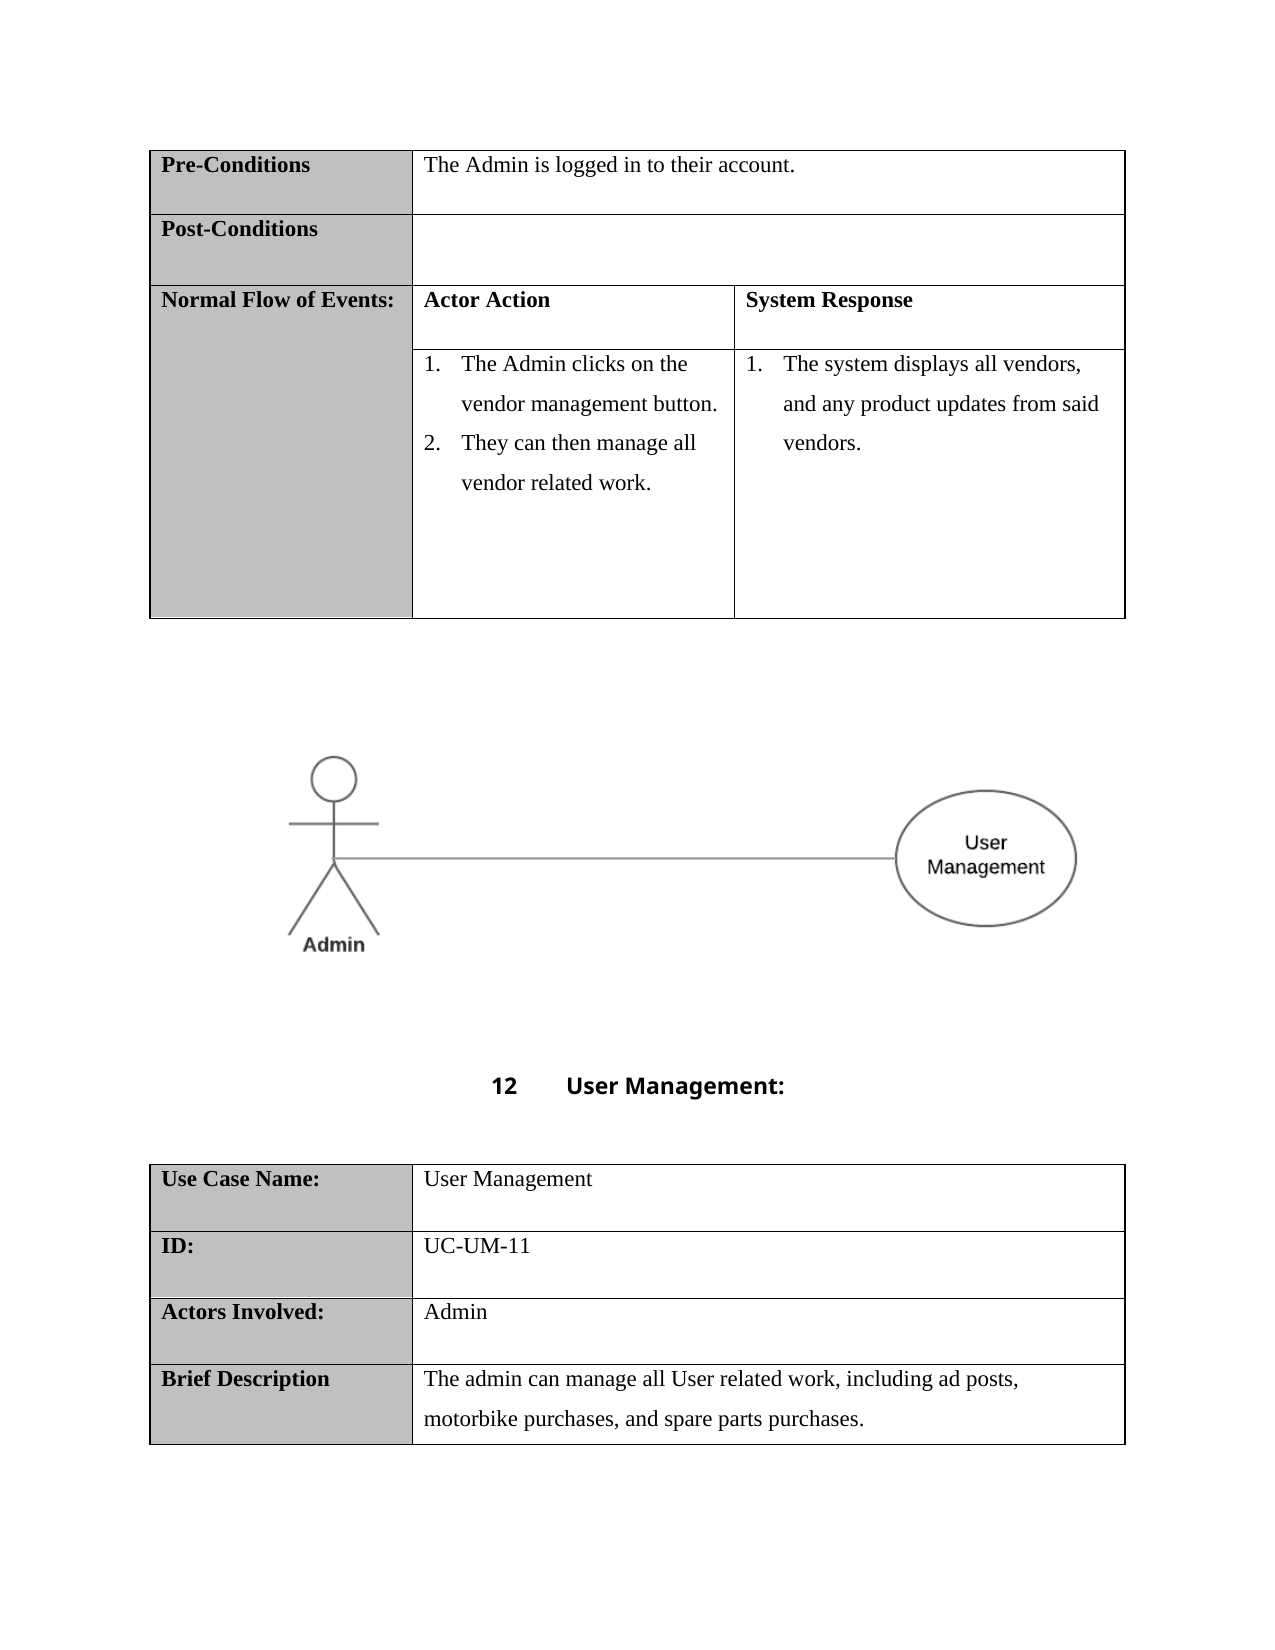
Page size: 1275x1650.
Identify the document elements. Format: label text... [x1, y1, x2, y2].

table_cell Actor Action [413, 286, 734, 349]
table_header Use Case Name: [151, 1165, 412, 1231]
table_cell Brief Description [151, 1365, 412, 1444]
table_cell ID: [151, 1232, 412, 1297]
table_cell System Response [735, 286, 1124, 349]
table_cell The Admin clicks on the vendor management button. They can then manage all vendor related work. [413, 350, 734, 617]
table_cell [413, 215, 1124, 285]
table_cell Post-Conditions [151, 215, 412, 285]
table_cell The system displays all vendors, and any product updates from said vendors. [735, 350, 1124, 617]
table_cell Admin [413, 1299, 1124, 1364]
table_cell UC-UM-11 [413, 1232, 1124, 1297]
picture [154, 712, 1121, 1005]
table_cell Actors Involved: [151, 1299, 412, 1364]
text 12 User Management: [150, 1070, 1125, 1101]
table_header User Management [413, 1165, 1124, 1231]
table_cell The admin can manage all User related work, including ad posts, motorbike purchases, and spare parts purchases. [413, 1365, 1124, 1444]
table_cell The Admin is logged in to their account. [413, 151, 1124, 214]
table_cell Pre-Conditions [151, 151, 412, 214]
table_cell Normal Flow of Events: [151, 286, 412, 617]
